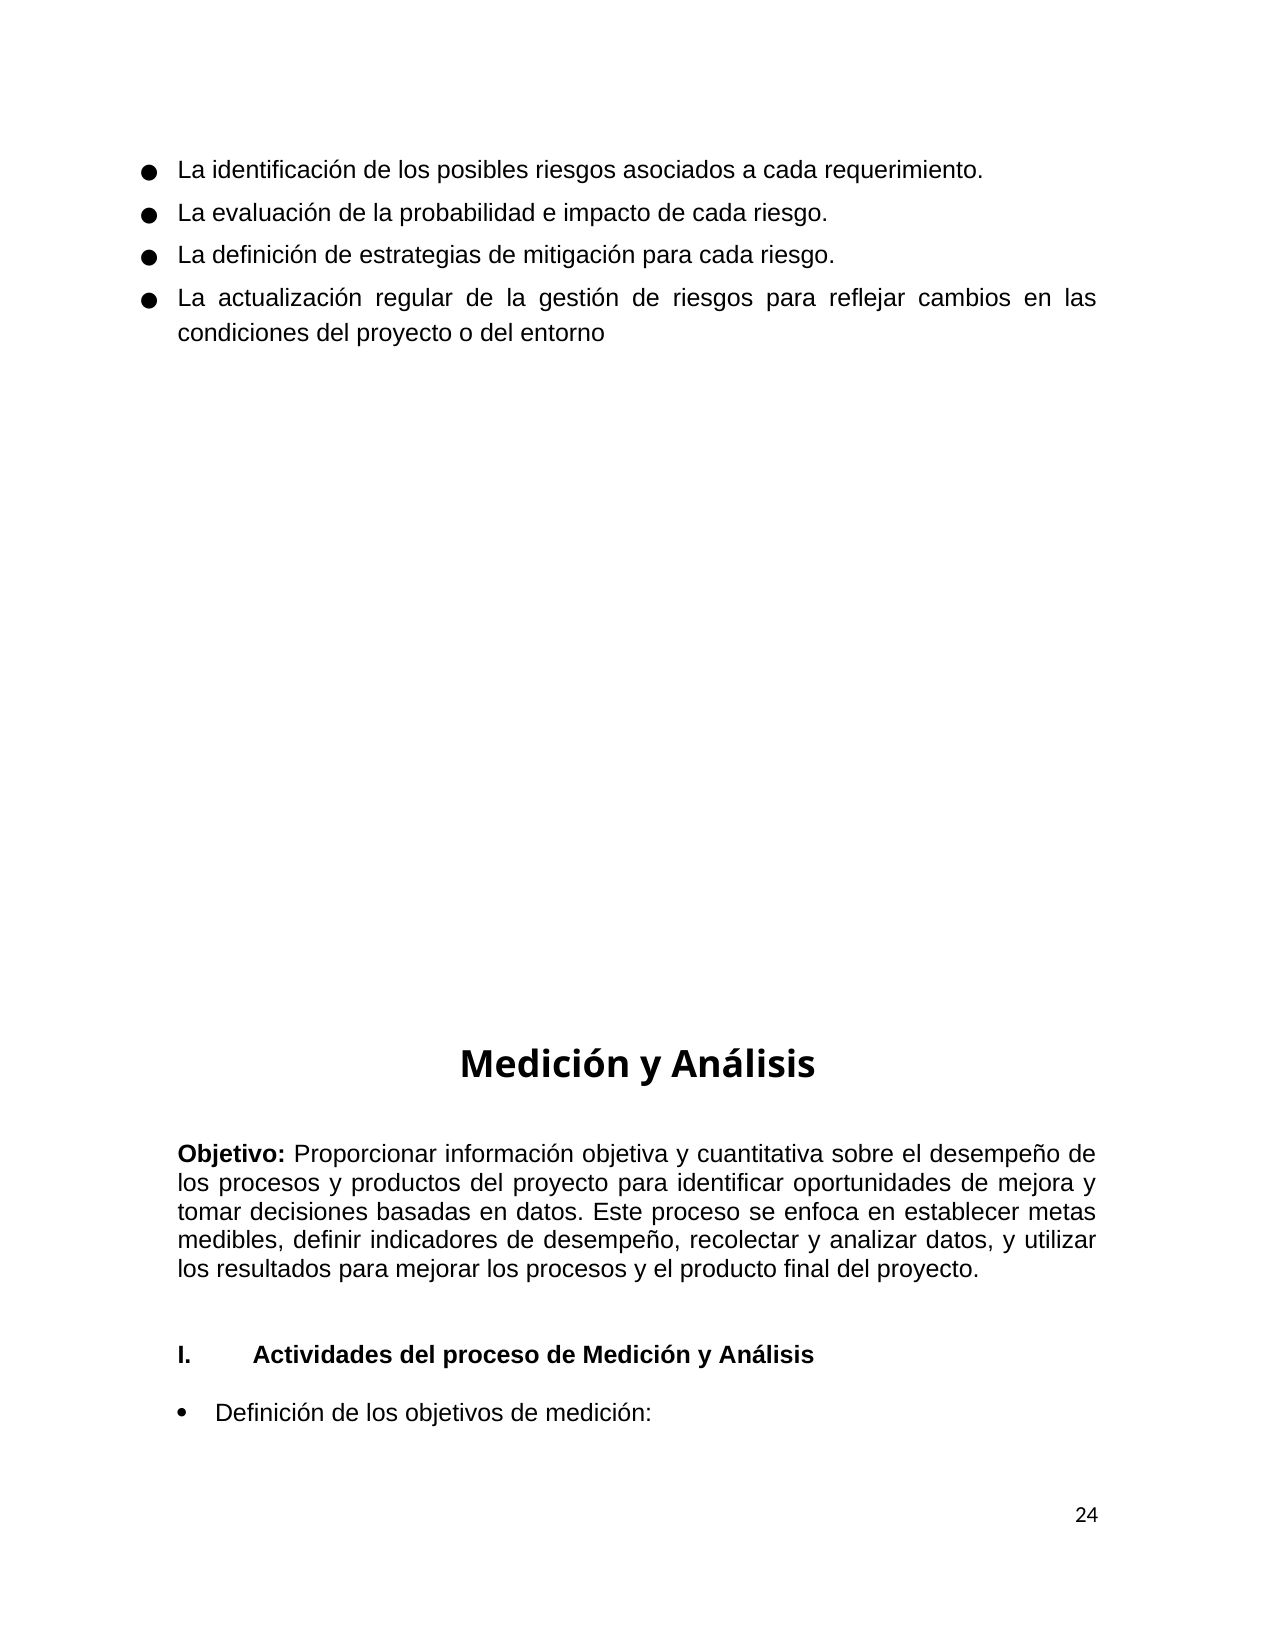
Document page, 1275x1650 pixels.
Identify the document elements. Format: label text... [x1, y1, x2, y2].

text Medición y Análisis [177, 1037, 1098, 1088]
list La definición de estrategias de mitigación para cada riesgo. [140, 233, 1098, 276]
list La evaluación de la probabilidad e impacto de cada riesgo. [140, 190, 1098, 233]
list La identificación de los posibles riesgos asociados a cada requerimiento. [140, 148, 1098, 190]
text Objetivo: Proporcionar información objetiva y cuantitativa sobre el desempeño de los procesos y productos del proyecto para identificar oportunidades de mejora y tomar decisiones basadas en datos. Este proceso se enfoca en establecer metas medibles, definir indicadores de desempeño, recolectar y analizar datos, y utilizar los resultados para mejorar los procesos y el producto final del proyecto. [177, 1139, 1098, 1283]
list La actualización regular de la gestión de riesgos para reflejar cambios en las condiciones del proyecto o del entorno [140, 276, 1098, 347]
list Actividades del proceso de Medición y Análisis [177, 1341, 1098, 1369]
list Definición de los objetivos de medición: [177, 1398, 1098, 1427]
